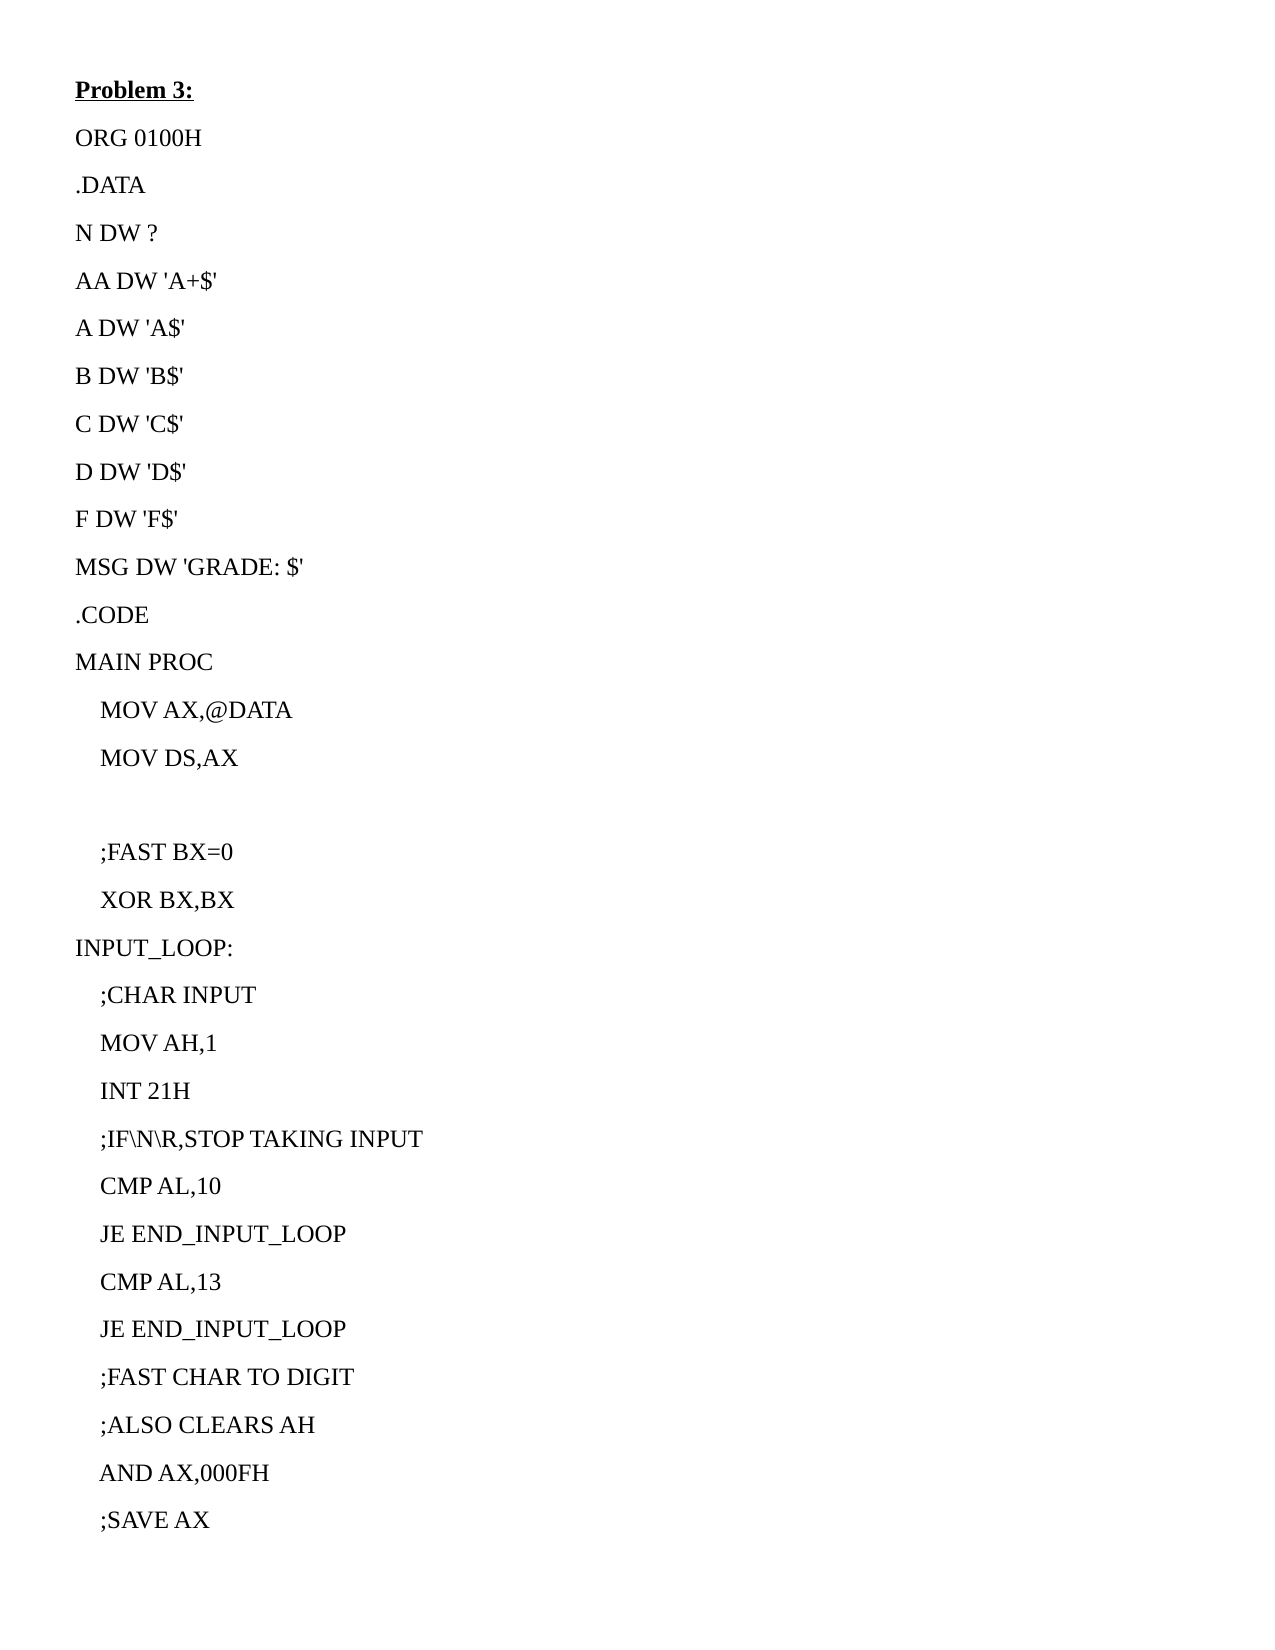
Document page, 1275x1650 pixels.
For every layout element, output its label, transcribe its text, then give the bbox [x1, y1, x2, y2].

text MAIN PROC [75, 647, 1200, 676]
text F DW 'F$' [75, 504, 1200, 533]
text .CODE [75, 600, 1200, 628]
text ;CHAR INPUT [75, 981, 1200, 1009]
text JE END_INPUT_LOOP [75, 1314, 1200, 1343]
text B DW 'B$' [75, 361, 1200, 390]
text .DATA [75, 170, 1200, 199]
text ORG 0100H [75, 123, 1200, 151]
text AND AX,000FH [75, 1458, 1200, 1486]
text INT 21H [75, 1076, 1200, 1105]
text ;ALSO CLEARS AH [75, 1410, 1200, 1439]
text ;FAST CHAR TO DIGIT [75, 1362, 1200, 1391]
text Problem 3: [75, 75, 1200, 104]
text XOR BX,BX [75, 885, 1200, 914]
text D DW 'D$' [75, 457, 1200, 485]
text MOV AH,1 [75, 1028, 1200, 1057]
text ;SAVE AX [75, 1505, 1200, 1534]
text ;FAST BX=0 [75, 837, 1200, 866]
text CMP AL,13 [75, 1267, 1200, 1296]
text AA DW 'A+$' [75, 266, 1200, 294]
text N DW ? [75, 218, 1200, 247]
text C DW 'C$' [75, 409, 1200, 438]
text MOV DS,AX [75, 743, 1200, 772]
text JE END_INPUT_LOOP [75, 1219, 1200, 1248]
text ;IF\N\R,STOP TAKING INPUT [75, 1124, 1200, 1152]
text INPUT_LOOP: [75, 933, 1200, 962]
text MOV AX,@DATA [75, 695, 1200, 724]
text A DW 'A$' [75, 313, 1200, 342]
text MSG DW 'GRADE: $' [75, 552, 1200, 581]
text CMP AL,10 [75, 1171, 1200, 1200]
